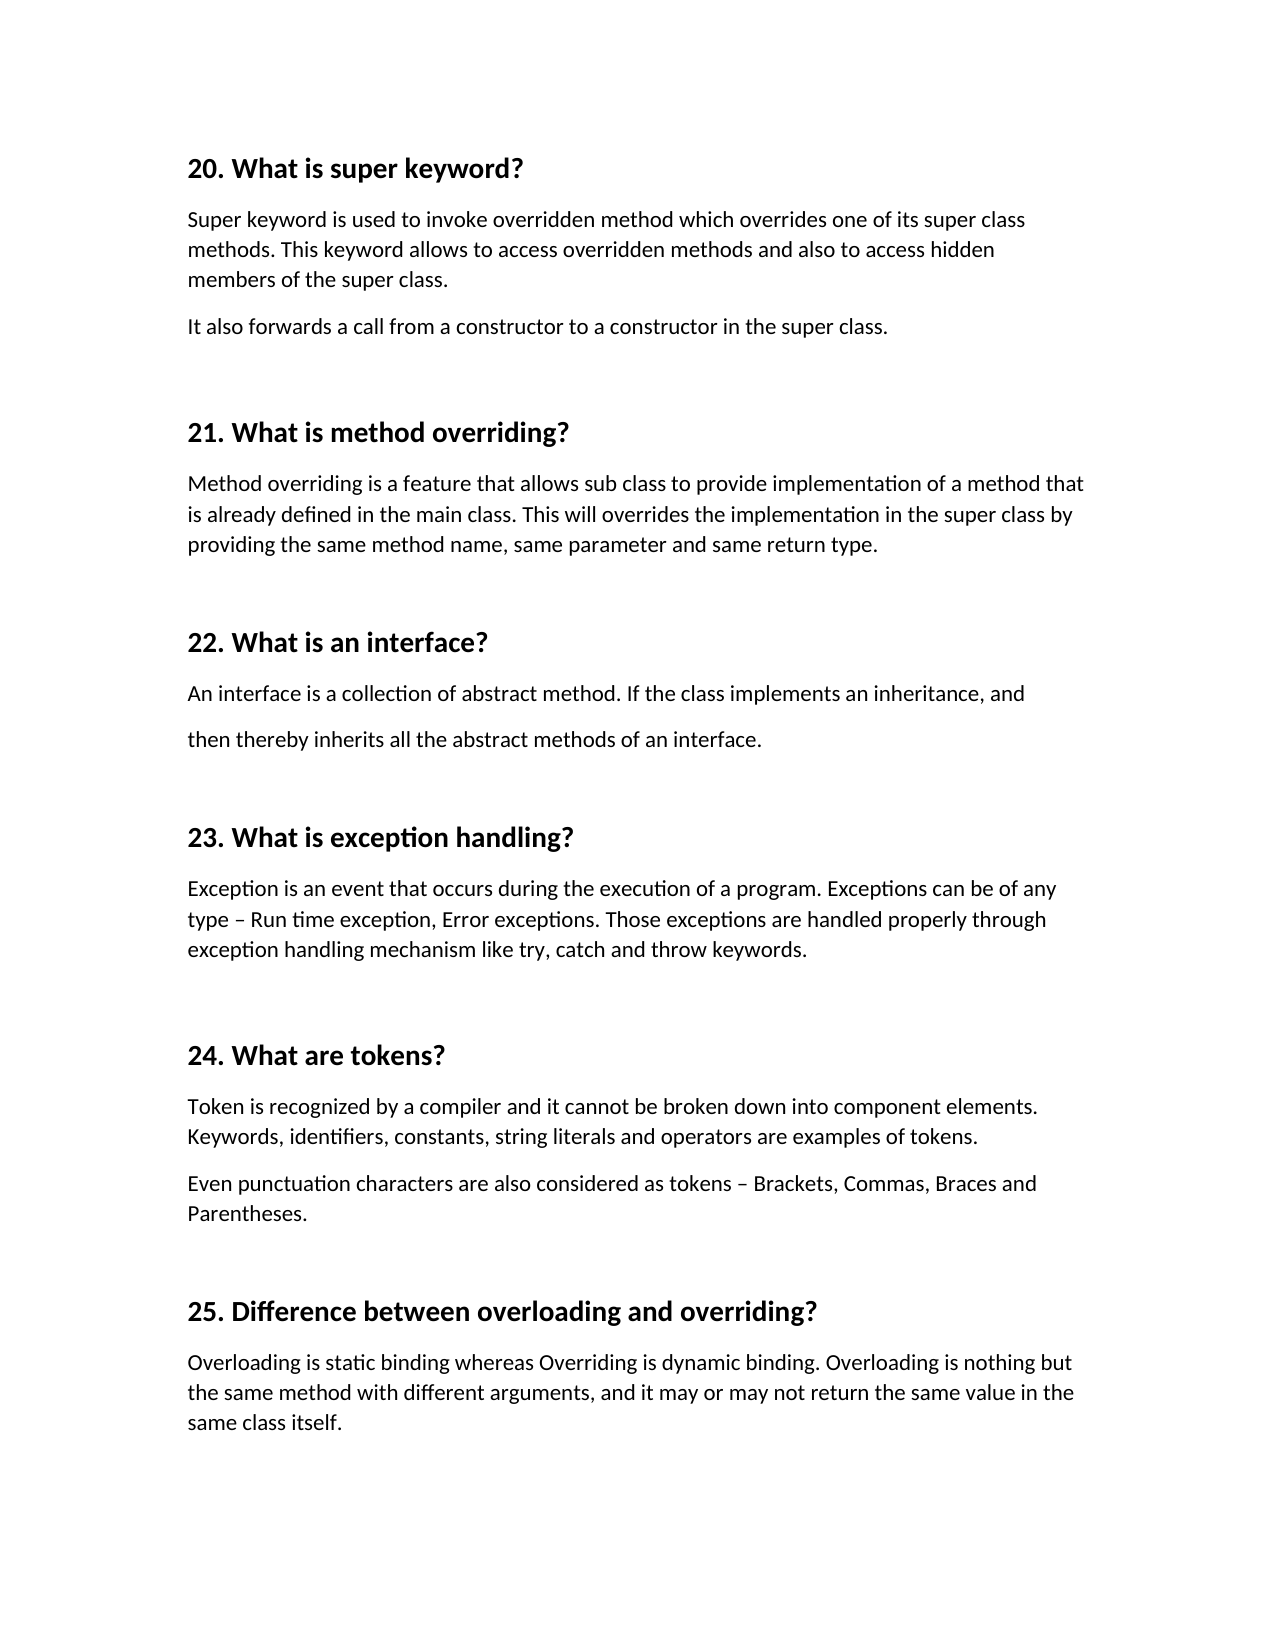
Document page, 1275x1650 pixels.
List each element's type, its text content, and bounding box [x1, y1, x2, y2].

text 25. Difference between overloading and overriding? [187, 1293, 1087, 1329]
text Overloading is static binding whereas Overriding is dynamic binding. Overloading is nothing but the same method with different arguments, and it may or may not return the same value in the same class itself. [187, 1348, 1087, 1437]
text An interface is a collection of abstract method. If the class implements an inheritance, and [187, 679, 1087, 707]
text It also forwards a call from a constructor to a constructor in the super class. [187, 312, 1087, 340]
text Super keyword is used to invoke overridden method which overrides one of its super class methods. This keyword allows to access overridden methods and also to access hidden members of the super class. [187, 205, 1087, 293]
text 20. What is super keyword? [187, 150, 1087, 186]
text Token is recognized by a compiler and it cannot be broken down into component elements. Keywords, identifiers, constants, string literals and operators are examples of tokens. [187, 1092, 1087, 1150]
text Even punctuation characters are also considered as tokens – Brackets, Commas, Braces and Parentheses. [187, 1169, 1087, 1227]
text 21. What is method overriding? [187, 414, 1087, 450]
text 23. What is exception handling? [187, 819, 1087, 855]
text Exception is an event that occurs during the execution of a program. Exceptions can be of any type – Run time exception, Error exceptions. Those exceptions are handled properly through exception handling mechanism like try, catch and throw keywords. [187, 874, 1087, 963]
text 24. What are tokens? [187, 1037, 1087, 1072]
text 22. What is an interface? [187, 624, 1087, 659]
text then thereby inherits all the abstract methods of an interface. [187, 726, 1087, 754]
text Method overriding is a feature that allows sub class to provide implementation of a method that is already defined in the main class. This will overrides the implementation in the super class by providing the same method name, same parameter and same return type. [187, 469, 1087, 558]
